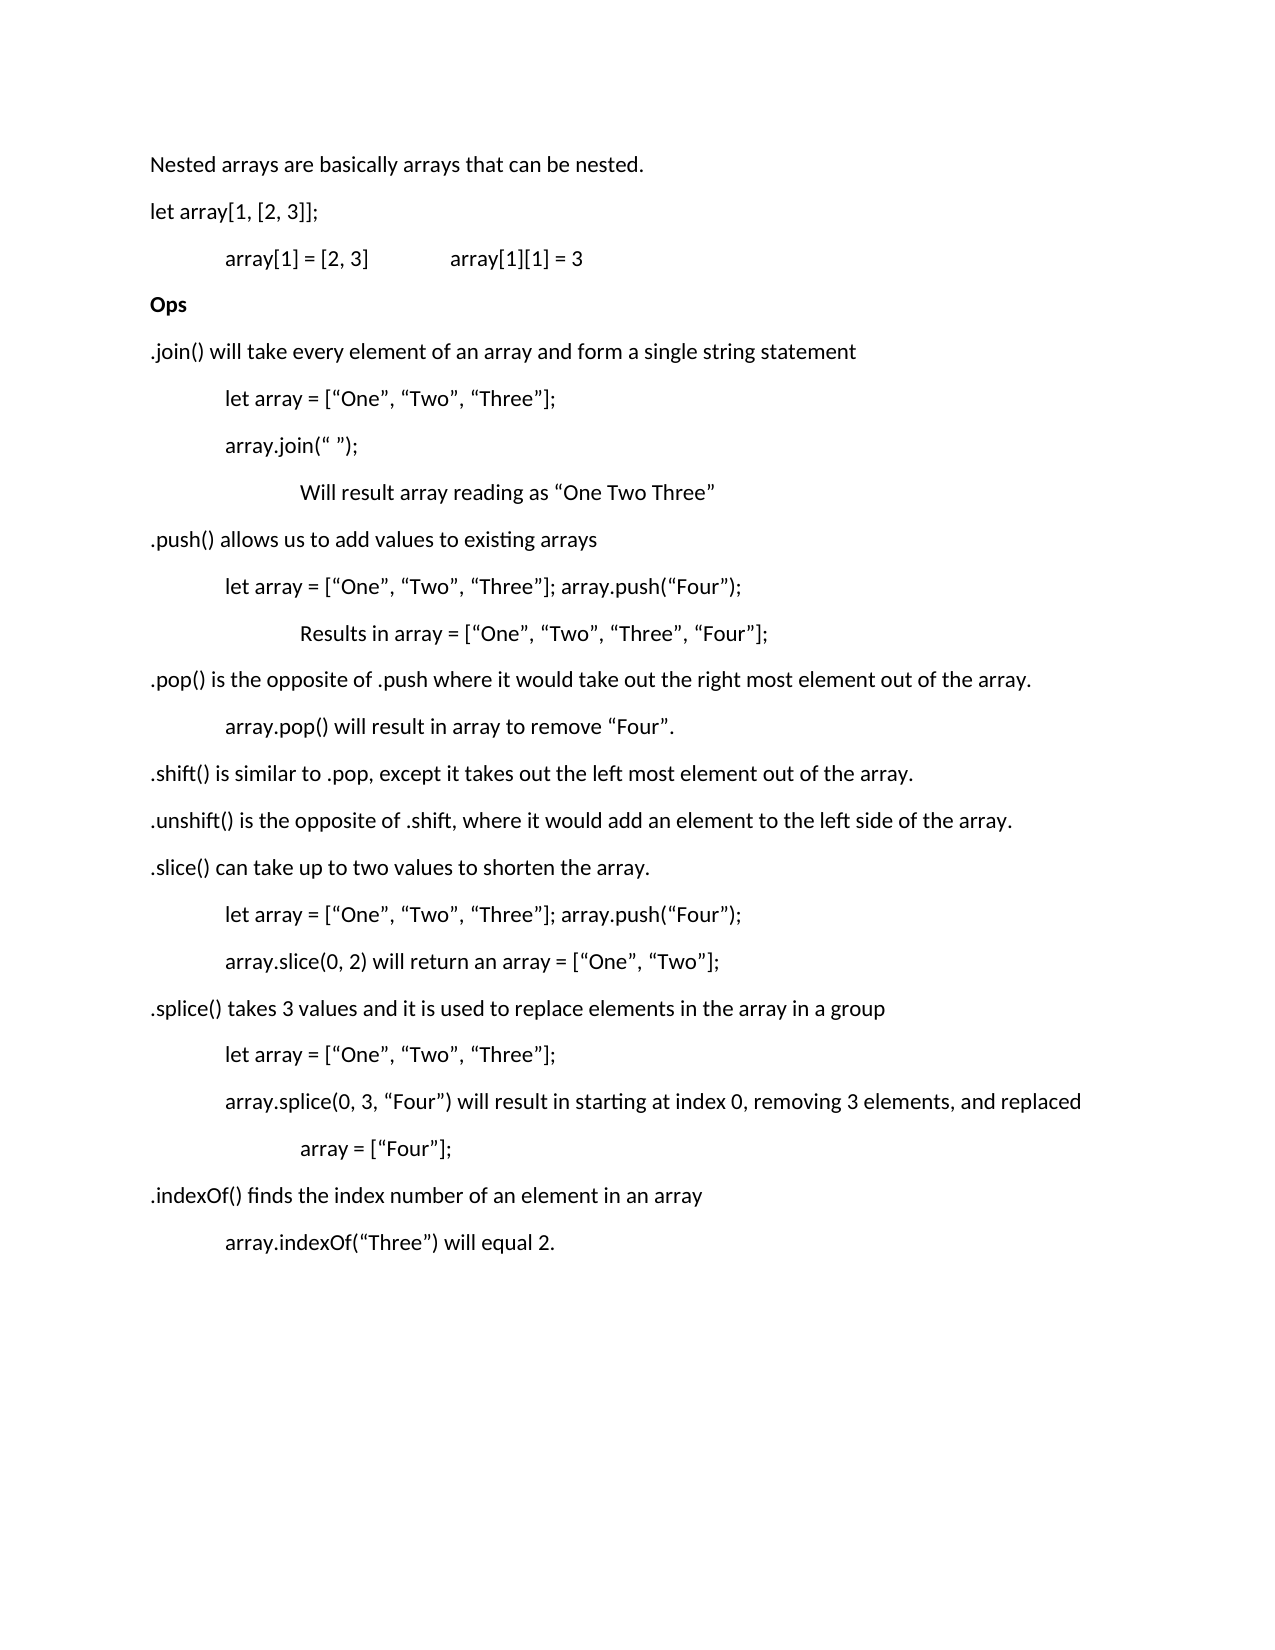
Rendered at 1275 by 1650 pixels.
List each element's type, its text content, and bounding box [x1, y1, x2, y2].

text Results in array = [“One”, “Two”, “Three”, “Four”]; [150, 619, 1125, 647]
text let array = [“One”, “Two”, “Three”]; array.push(“Four”); [150, 572, 1125, 600]
text let array = [“One”, “Two”, “Three”]; array.push(“Four”); [150, 900, 1125, 928]
text let array = [“One”, “Two”, “Three”]; [150, 384, 1125, 412]
text Will result array reading as “One Two Three” [150, 478, 1125, 506]
text array.slice(0, 2) will return an array = [“One”, “Two”]; [150, 947, 1125, 975]
text .indexOf() finds the index number of an element in an array [150, 1181, 1125, 1209]
text array.pop() will result in array to remove “Four”. [150, 712, 1125, 741]
text .push() allows us to add values to existing arrays [150, 525, 1125, 553]
text .shift() is similar to .pop, except it takes out the left most element out of the array. [150, 759, 1125, 787]
text .unshift() is the opposite of .shift, where it would add an element to the left side of the array. [150, 806, 1125, 834]
text array = [“Four”]; [150, 1134, 1125, 1162]
text .pop() is the opposite of .push where it would take out the right most element out of the array. [150, 666, 1125, 694]
text array.indexOf(“Three”) will equal 2. [150, 1228, 1125, 1256]
text array.join(“ ”); [150, 431, 1125, 459]
text let array = [“One”, “Two”, “Three”]; [150, 1041, 1125, 1069]
text .join() will take every element of an array and form a single string statement [150, 337, 1125, 366]
text Nested arrays are basically arrays that can be nested. [150, 150, 1125, 178]
text .slice() can take up to two values to shorten the array. [150, 853, 1125, 881]
text array[1] = [2, 3] array[1][1] = 3 [150, 244, 1125, 272]
text let array[1, [2, 3]]; [150, 197, 1125, 225]
text .splice() takes 3 values and it is used to replace elements in the array in a group [150, 994, 1125, 1022]
text array.splice(0, 3, “Four”) will result in starting at index 0, removing 3 elements, and replaced [150, 1087, 1125, 1116]
text Ops [150, 291, 1125, 319]
